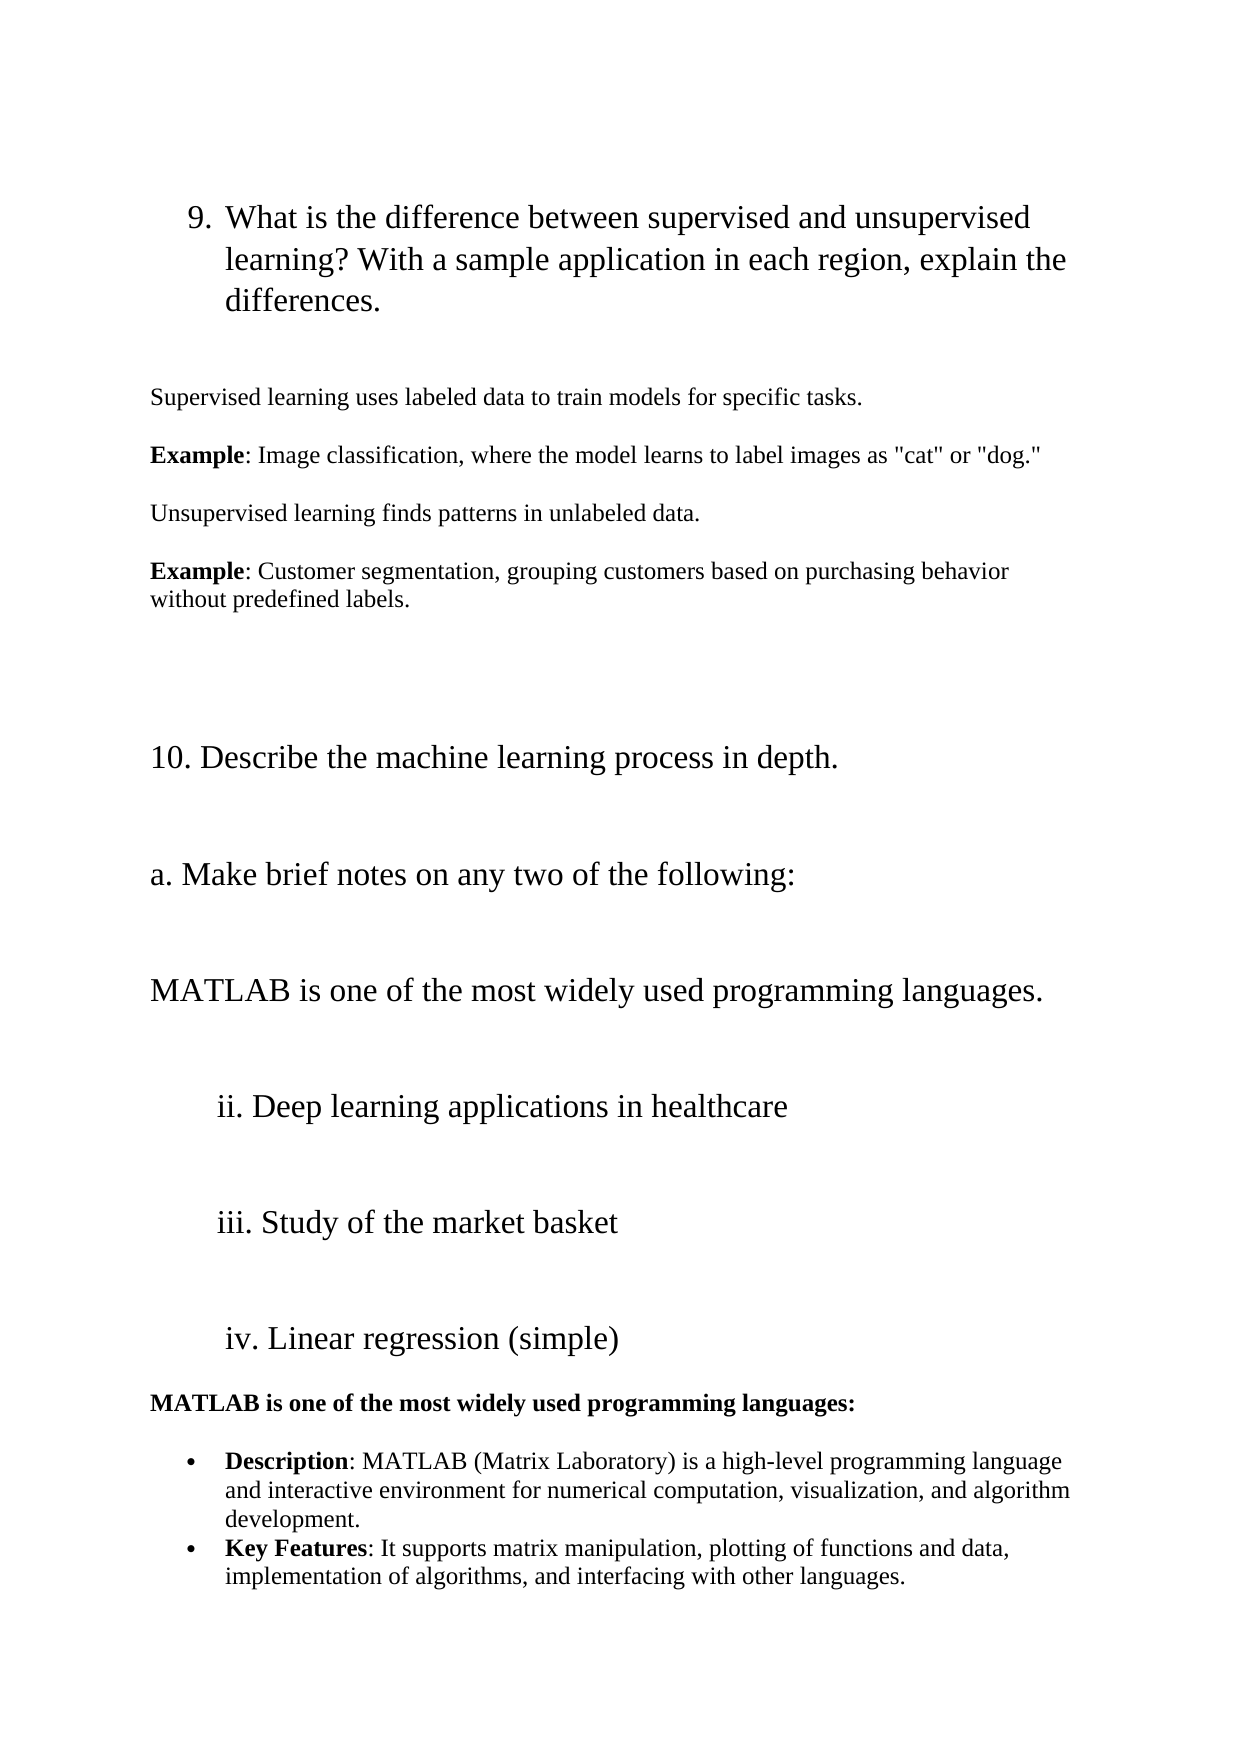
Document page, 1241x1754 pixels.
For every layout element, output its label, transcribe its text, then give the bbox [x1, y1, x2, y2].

text Unsupervised learning finds patterns in unlabeled data. [150, 498, 1090, 527]
text Supervised learning uses labeled data to train models for specific tasks. [150, 382, 1090, 411]
text Example: Image classification, where the model learns to label images as "cat" or "dog." [150, 440, 1090, 469]
text 10. Describe the machine learning process in depth. [150, 738, 1090, 776]
text ii. Deep learning applications in healthcare [150, 1086, 1090, 1124]
text MATLAB is one of the most widely used programming languages. [150, 970, 1090, 1008]
text MATLAB is one of the most widely used programming languages: [150, 1388, 1090, 1417]
list Description: MATLAB (Matrix Laboratory) is a high-level programming language and interactive environment for numerical computation, visualization, and algorithm development. [187, 1446, 1090, 1533]
text iii. Study of the market basket [150, 1202, 1090, 1240]
text iv. Linear regression (simple) [150, 1318, 1090, 1356]
text Example: Customer segmentation, grouping customers based on purchasing behavior without predefined labels. [150, 556, 1090, 613]
list Key Features: It supports matrix manipulation, plotting of functions and data, implementation of algorithms, and interfacing with other languages. [187, 1533, 1090, 1590]
text a. Make brief notes on any two of the following: [150, 854, 1090, 892]
list What is the difference between supervised and unsupervised learning? With a sample application in each region, explain the differences. [187, 198, 1090, 319]
